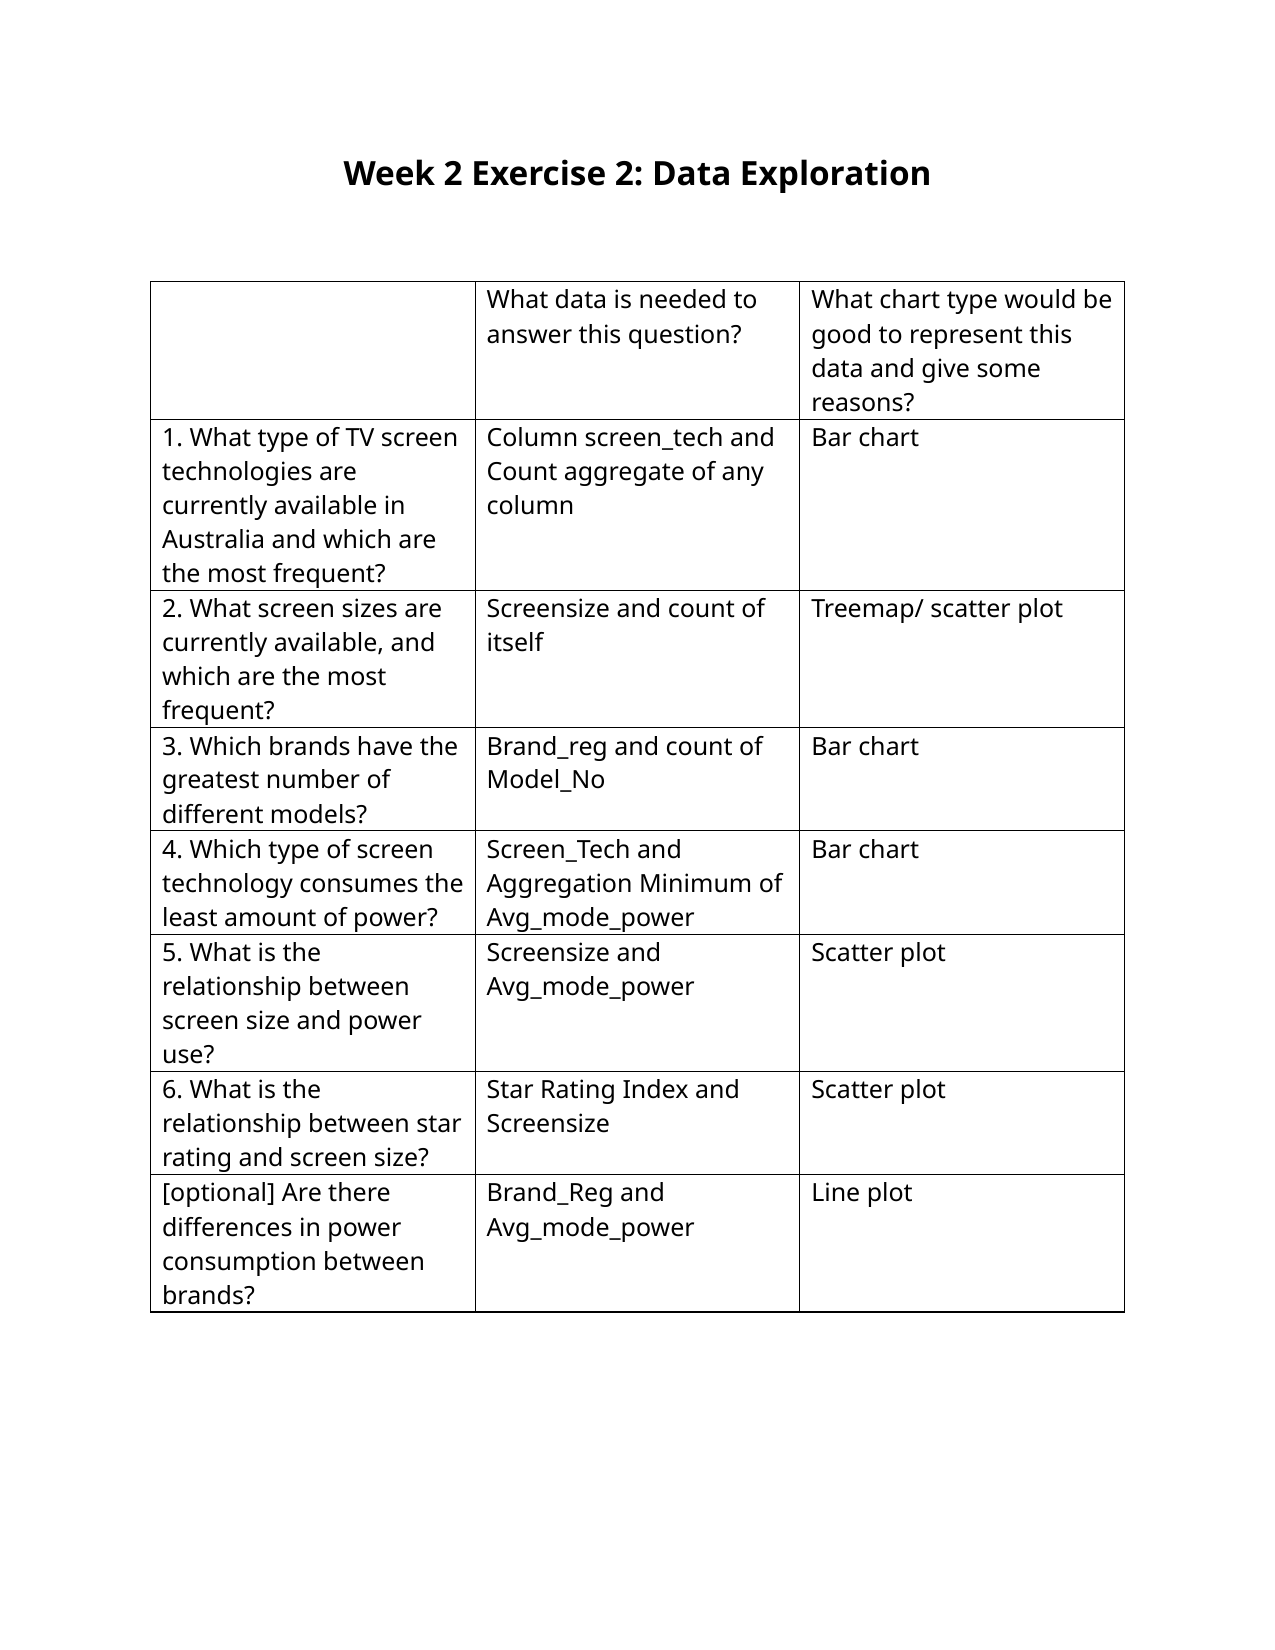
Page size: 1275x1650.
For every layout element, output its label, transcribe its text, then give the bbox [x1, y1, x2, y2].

table_cell Scatter plot [800, 1072, 1124, 1174]
table_cell Scatter plot [800, 935, 1124, 1071]
table_cell Bar chart [800, 831, 1124, 933]
table_cell Line plot [800, 1175, 1124, 1311]
table_cell 2. What screen sizes are currently available, and which are the most frequent? [151, 591, 475, 727]
table_header What data is needed to answer this question? [476, 282, 799, 418]
table_cell Screen_Tech and Aggregation Minimum of Avg_mode_power [476, 831, 799, 933]
table_cell Brand_Reg and Avg_mode_power [476, 1175, 799, 1311]
table_cell [optional] Are there differences in power consumption between brands? [151, 1175, 475, 1311]
table_cell 1. What type of TV screen technologies are currently available in Australia and which are the most frequent? [151, 420, 475, 590]
table_cell 6. What is the relationship between star rating and screen size? [151, 1072, 475, 1174]
table_cell Brand_reg and count of Model_No [476, 728, 799, 830]
table_header What chart type would be good to represent this data and give some reasons? [800, 282, 1124, 418]
table_cell Screensize and count of itself [476, 591, 799, 727]
table_cell Star Rating Index and Screensize [476, 1072, 799, 1174]
table_cell Bar chart [800, 420, 1124, 590]
table_cell Treemap/ scatter plot [800, 591, 1124, 727]
table_cell Column screen_tech and Count aggregate of any column [476, 420, 799, 590]
text Week 2 Exercise 2: Data Exploration [150, 150, 1125, 195]
table_cell 5. What is the relationship between screen size and power use? [151, 935, 475, 1071]
table_cell Screensize and Avg_mode_power [476, 935, 799, 1071]
table_cell Bar chart [800, 728, 1124, 830]
table_header [151, 282, 475, 418]
table_cell 4. Which type of screen technology consumes the least amount of power? [151, 831, 475, 933]
table_cell 3. Which brands have the greatest number of different models? [151, 728, 475, 830]
